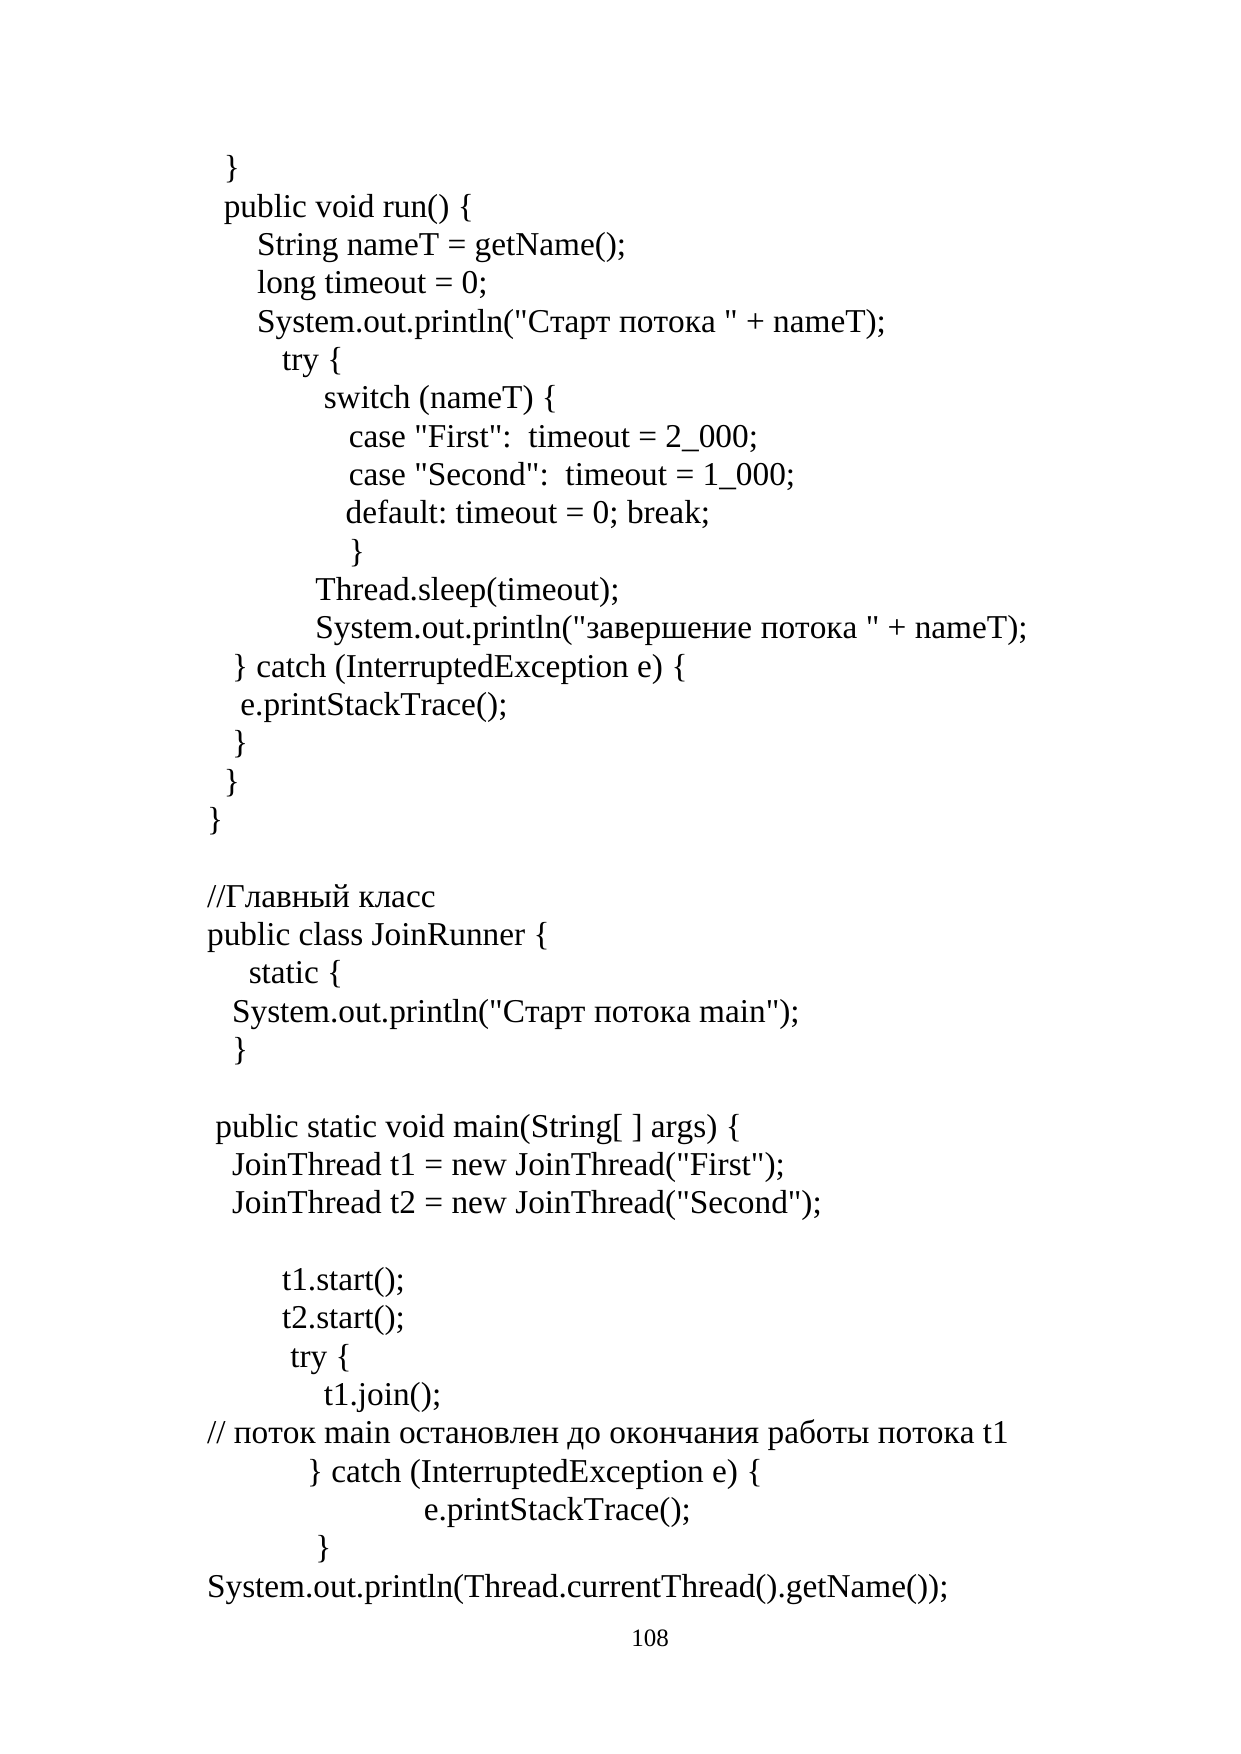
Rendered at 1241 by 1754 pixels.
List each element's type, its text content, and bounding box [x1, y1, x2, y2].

text } [148, 723, 1092, 761]
text } [148, 761, 1092, 799]
text public class JoinRunner { [148, 914, 1092, 953]
text t1.join(); [148, 1374, 1092, 1413]
text //Главный класс [148, 876, 1092, 914]
text } [148, 148, 1092, 186]
text case "First": timeout = 2_000; [148, 416, 1092, 454]
text } [148, 531, 1092, 569]
text t1.start(); [148, 1259, 1092, 1298]
text case "Second": timeout = 1_000; [148, 454, 1092, 493]
text public void run() { [148, 186, 1092, 224]
text } [148, 1528, 1092, 1566]
text System.out.println("завершение потока " + nameT); [148, 608, 1092, 646]
text try { [148, 1336, 1092, 1374]
text static { [148, 953, 1092, 991]
text } [148, 799, 1092, 838]
text default: timeout = 0; break; [148, 493, 1092, 531]
text System.out.println("Старт потока main"); [148, 991, 1092, 1029]
text e.printStackTrace(); [148, 1489, 1092, 1528]
text String nameT = getName(); [148, 224, 1092, 263]
text t2.start(); [148, 1298, 1092, 1336]
text System.out.println(Thread.currentThread().getName()); [148, 1566, 1092, 1604]
text try { [148, 339, 1092, 378]
text JoinThread t2 = new JoinThread("Second"); [148, 1183, 1092, 1221]
text Thread.sleep(timeout); [148, 569, 1092, 608]
text e.printStackTrace(); [148, 684, 1092, 723]
text public static void main(String[ ] args) { [148, 1106, 1092, 1144]
text switch (nameT) { [148, 378, 1092, 416]
text // поток main остановлен до окончания работы потока t1 [148, 1413, 1092, 1451]
text JoinThread t1 = new JoinThread("First"); [148, 1144, 1092, 1183]
text } catch (InterruptedException e) { [148, 1451, 1092, 1489]
text } [148, 1029, 1092, 1068]
text } catch (InterruptedException e) { [148, 646, 1092, 684]
text System.out.println("Старт потока " + nameT); [148, 301, 1092, 339]
text long timeout = 0; [148, 263, 1092, 301]
